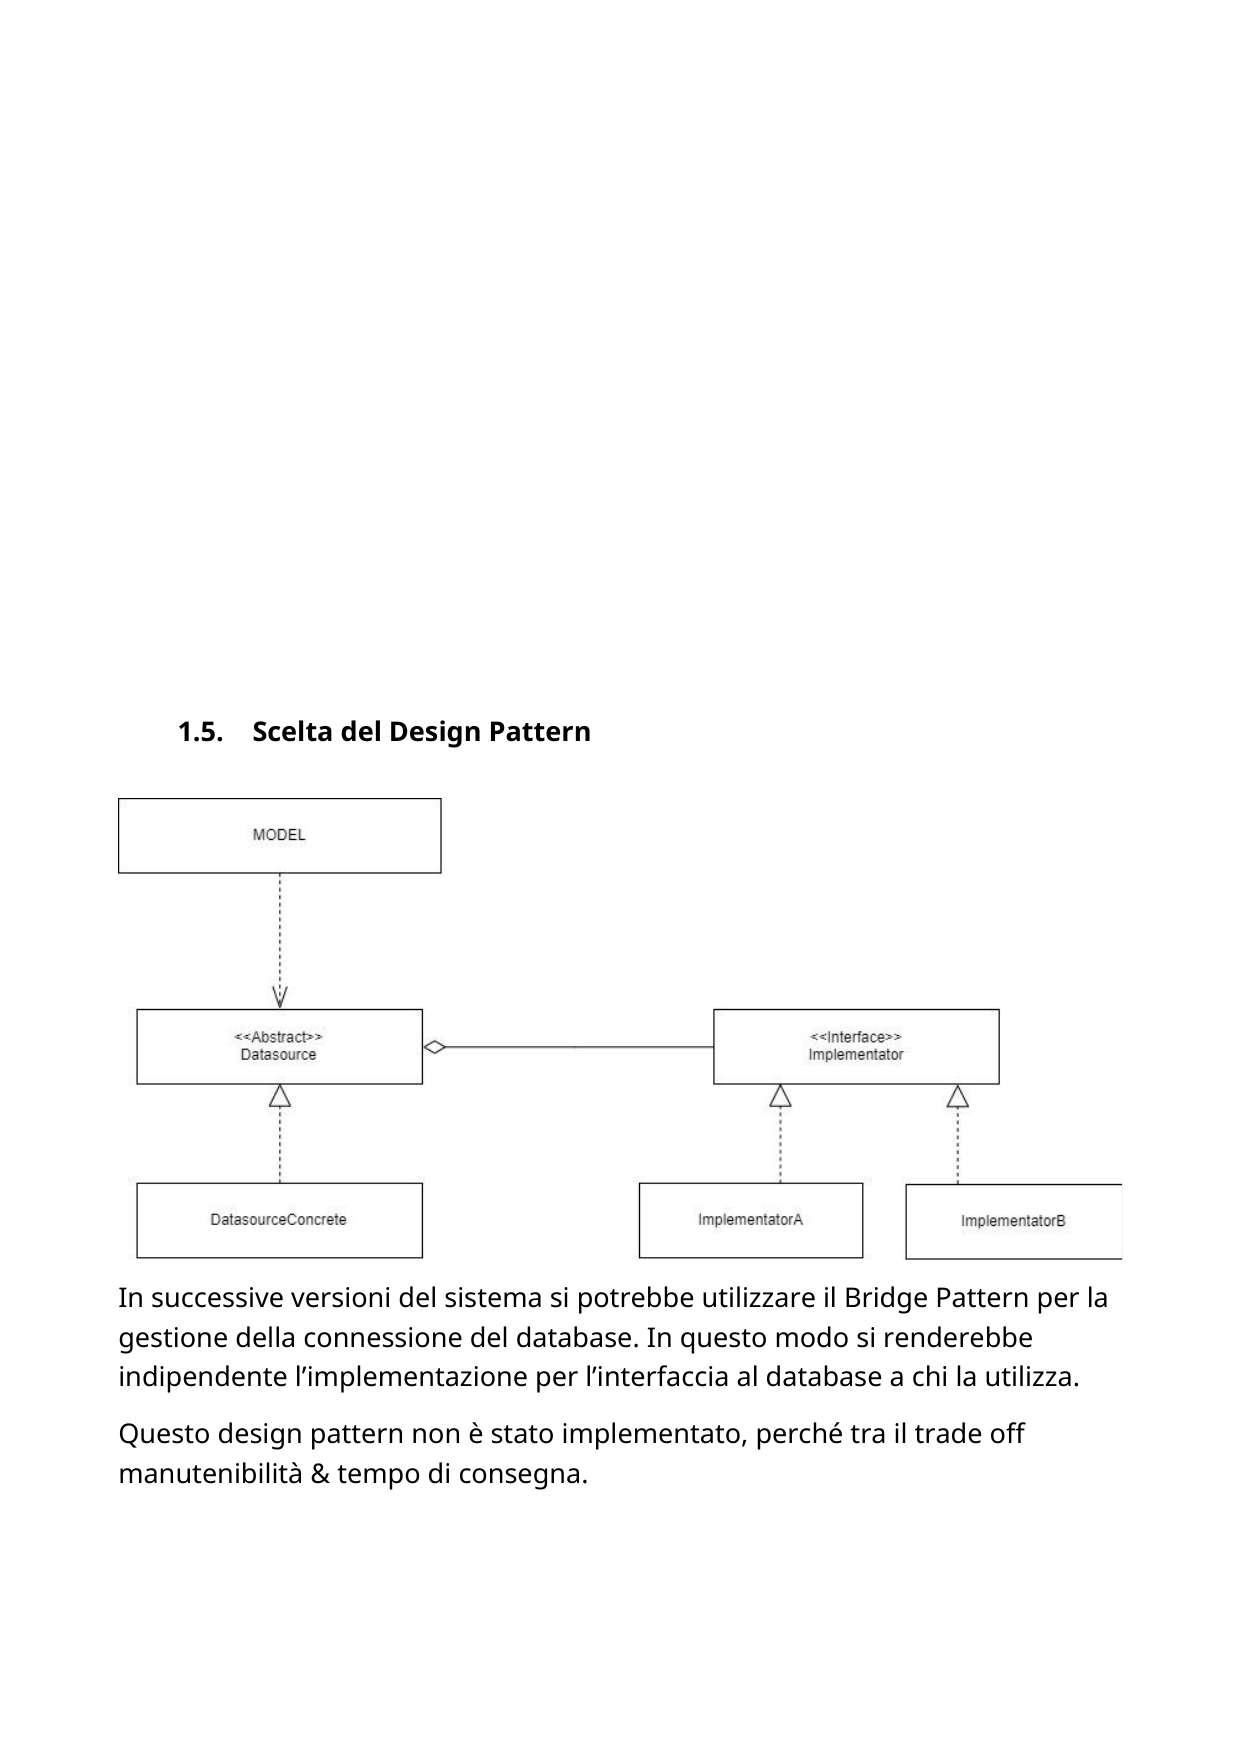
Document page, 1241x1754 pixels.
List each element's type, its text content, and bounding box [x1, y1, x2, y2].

text In successive versioni del sistema si potrebbe utilizzare il Bridge Pattern per la gestione della connessione del database. In questo modo si renderebbe indipendente l’implementazione per l’interfaccia al database a chi la utilizza. [118, 1278, 1122, 1395]
subtitle Scelta del Design Pattern [177, 712, 1122, 749]
text Questo design pattern non è stato implementato, perché tra il trade off manutenibilità & tempo di consegna. [118, 1414, 1122, 1491]
